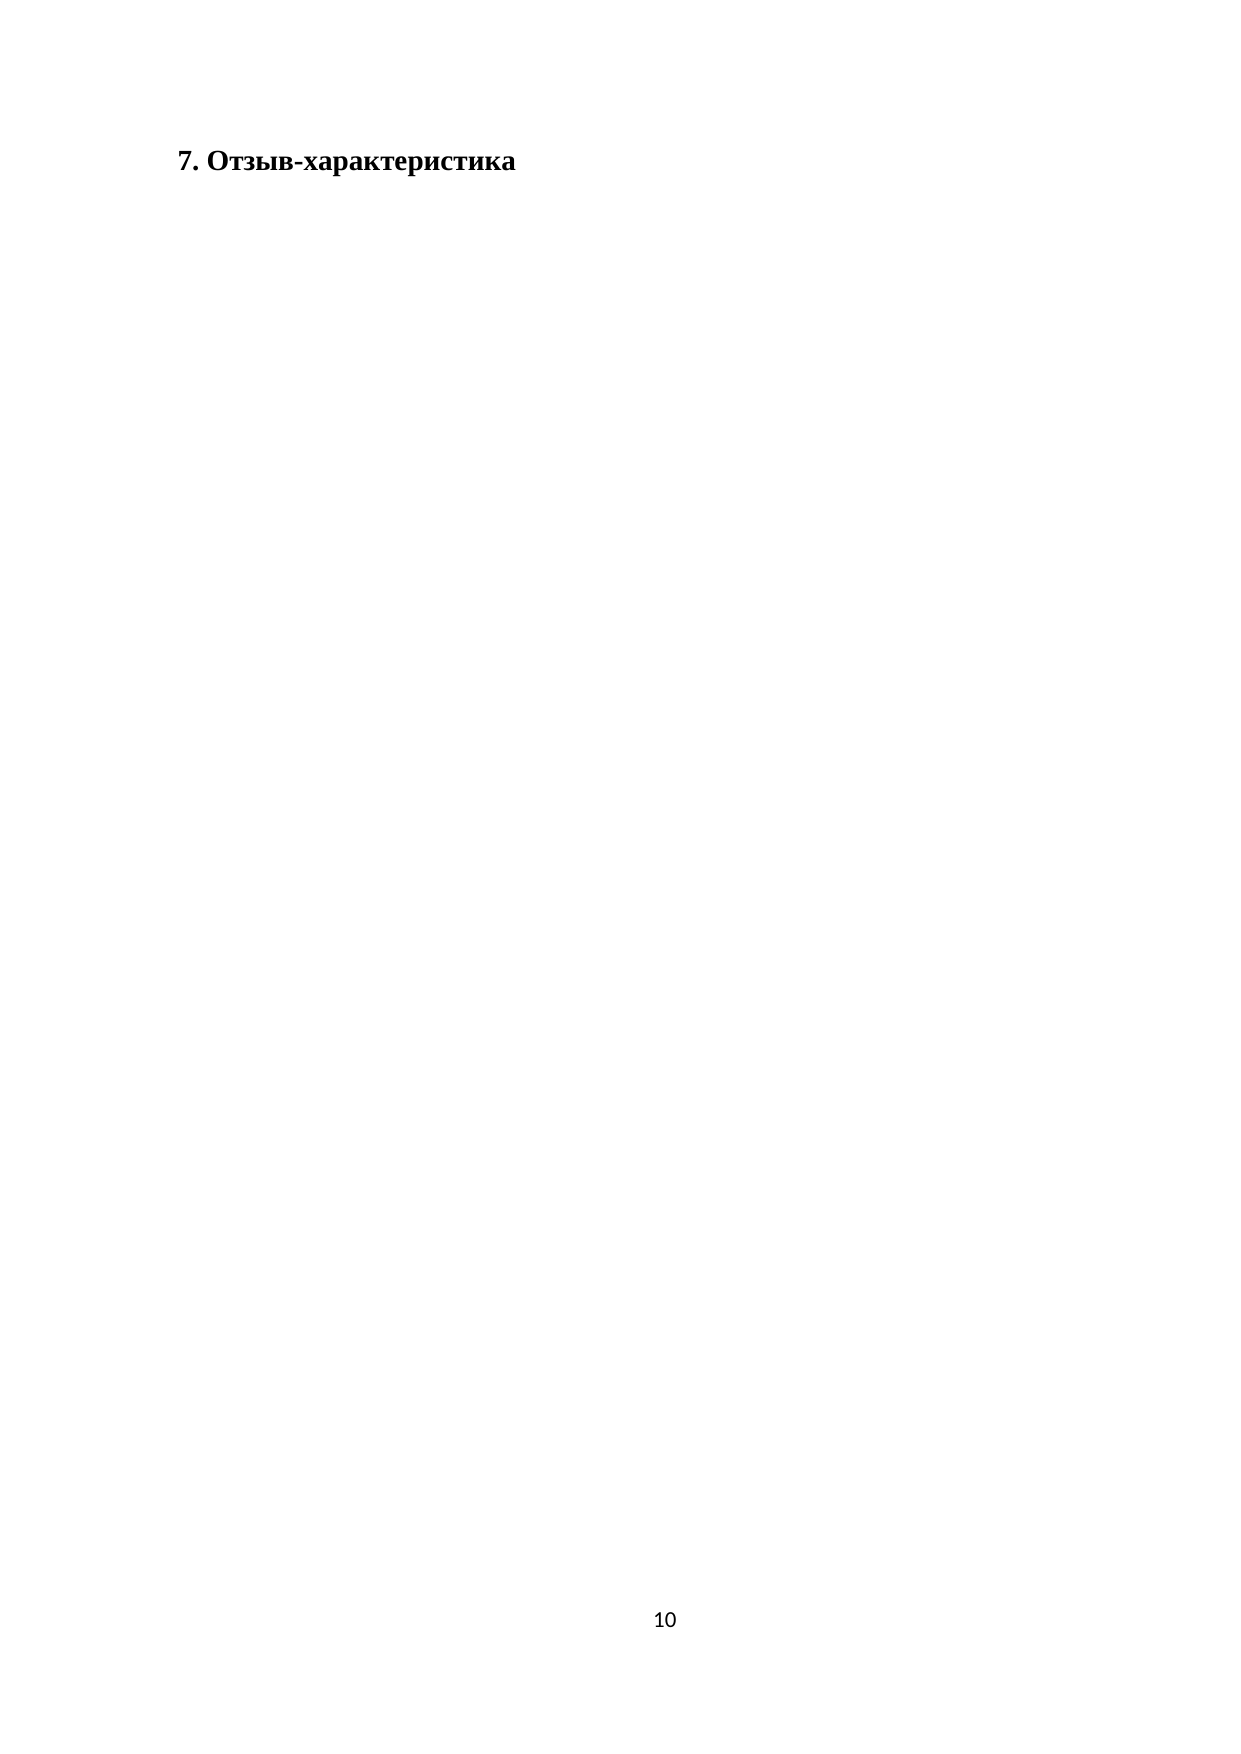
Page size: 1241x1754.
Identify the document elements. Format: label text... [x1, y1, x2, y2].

subtitle 7. Отзыв-характеристика [177, 143, 1152, 177]
